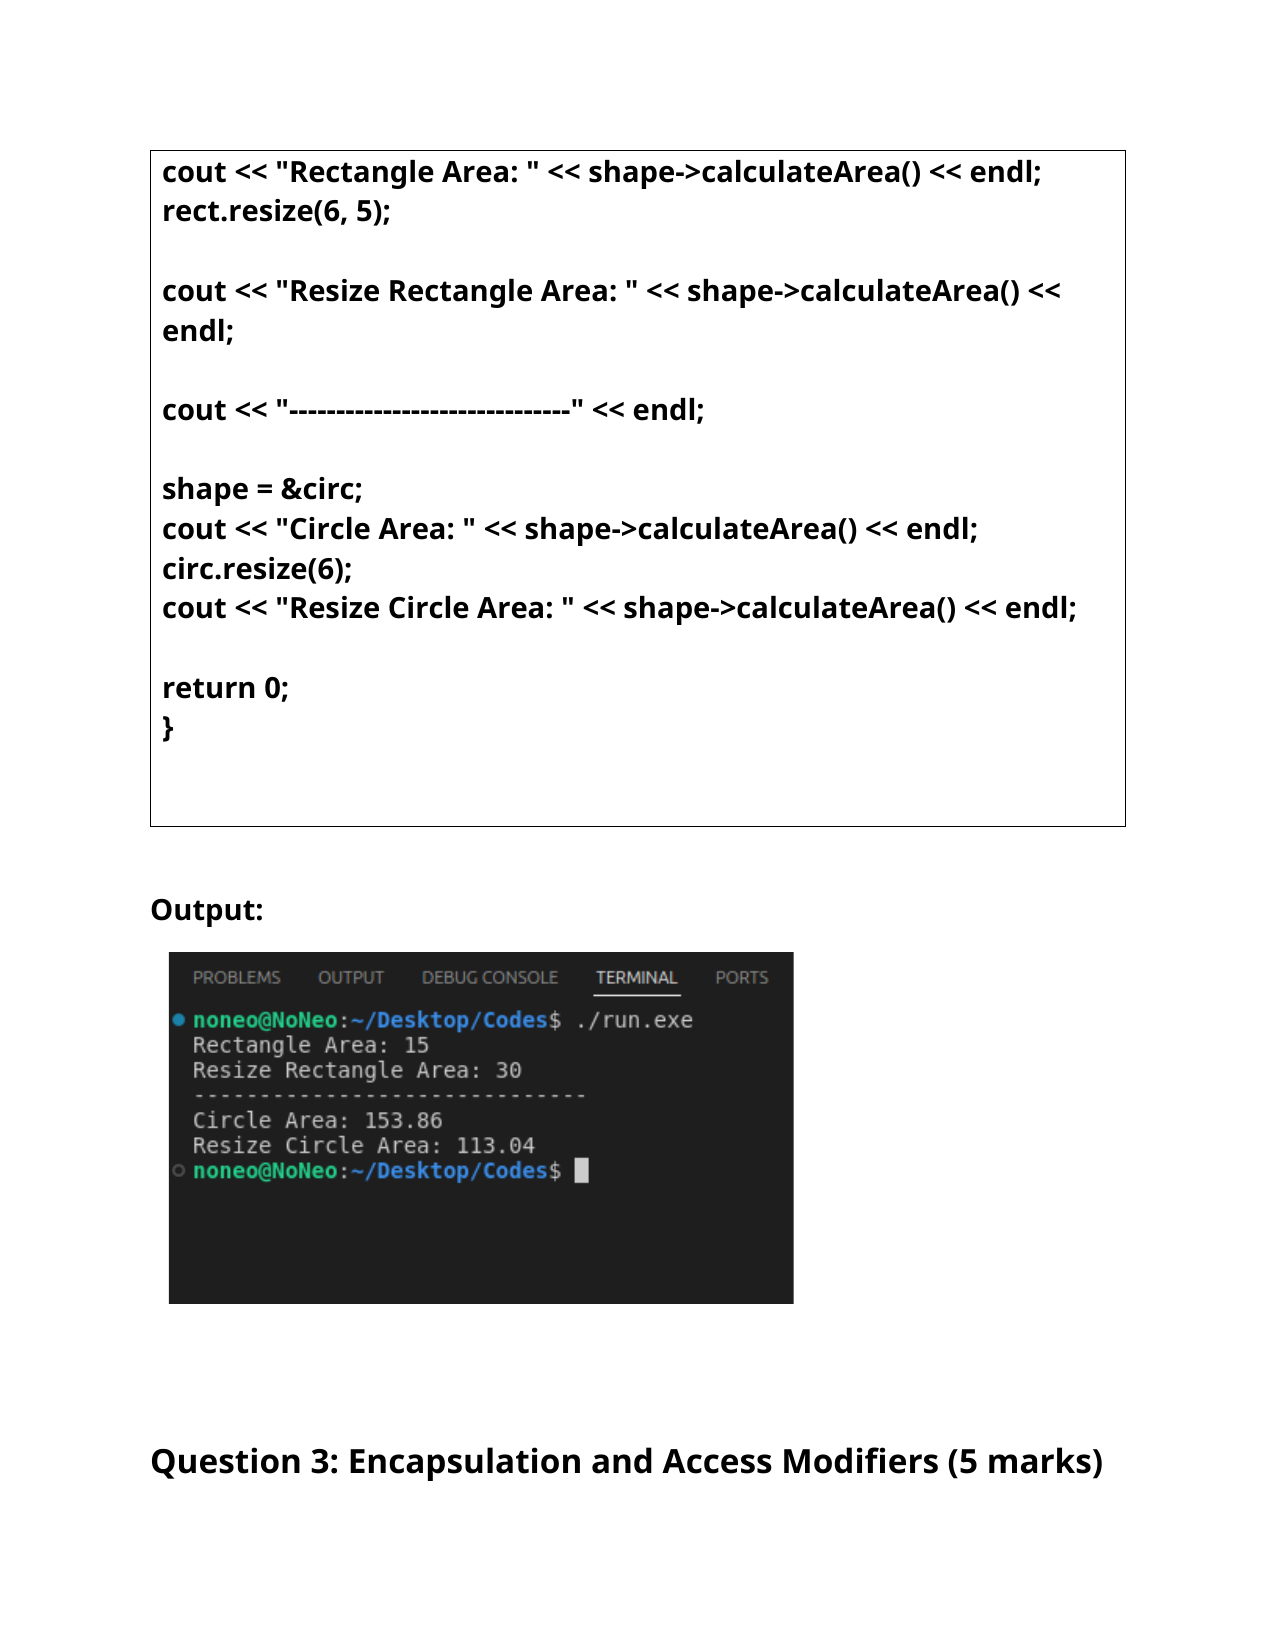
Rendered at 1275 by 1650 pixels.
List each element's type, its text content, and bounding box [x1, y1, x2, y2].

text Question 3: Encapsulation and Access Modifiers (5 marks) [150, 1438, 1125, 1483]
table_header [151, 151, 1125, 826]
text Output: [150, 889, 1125, 929]
